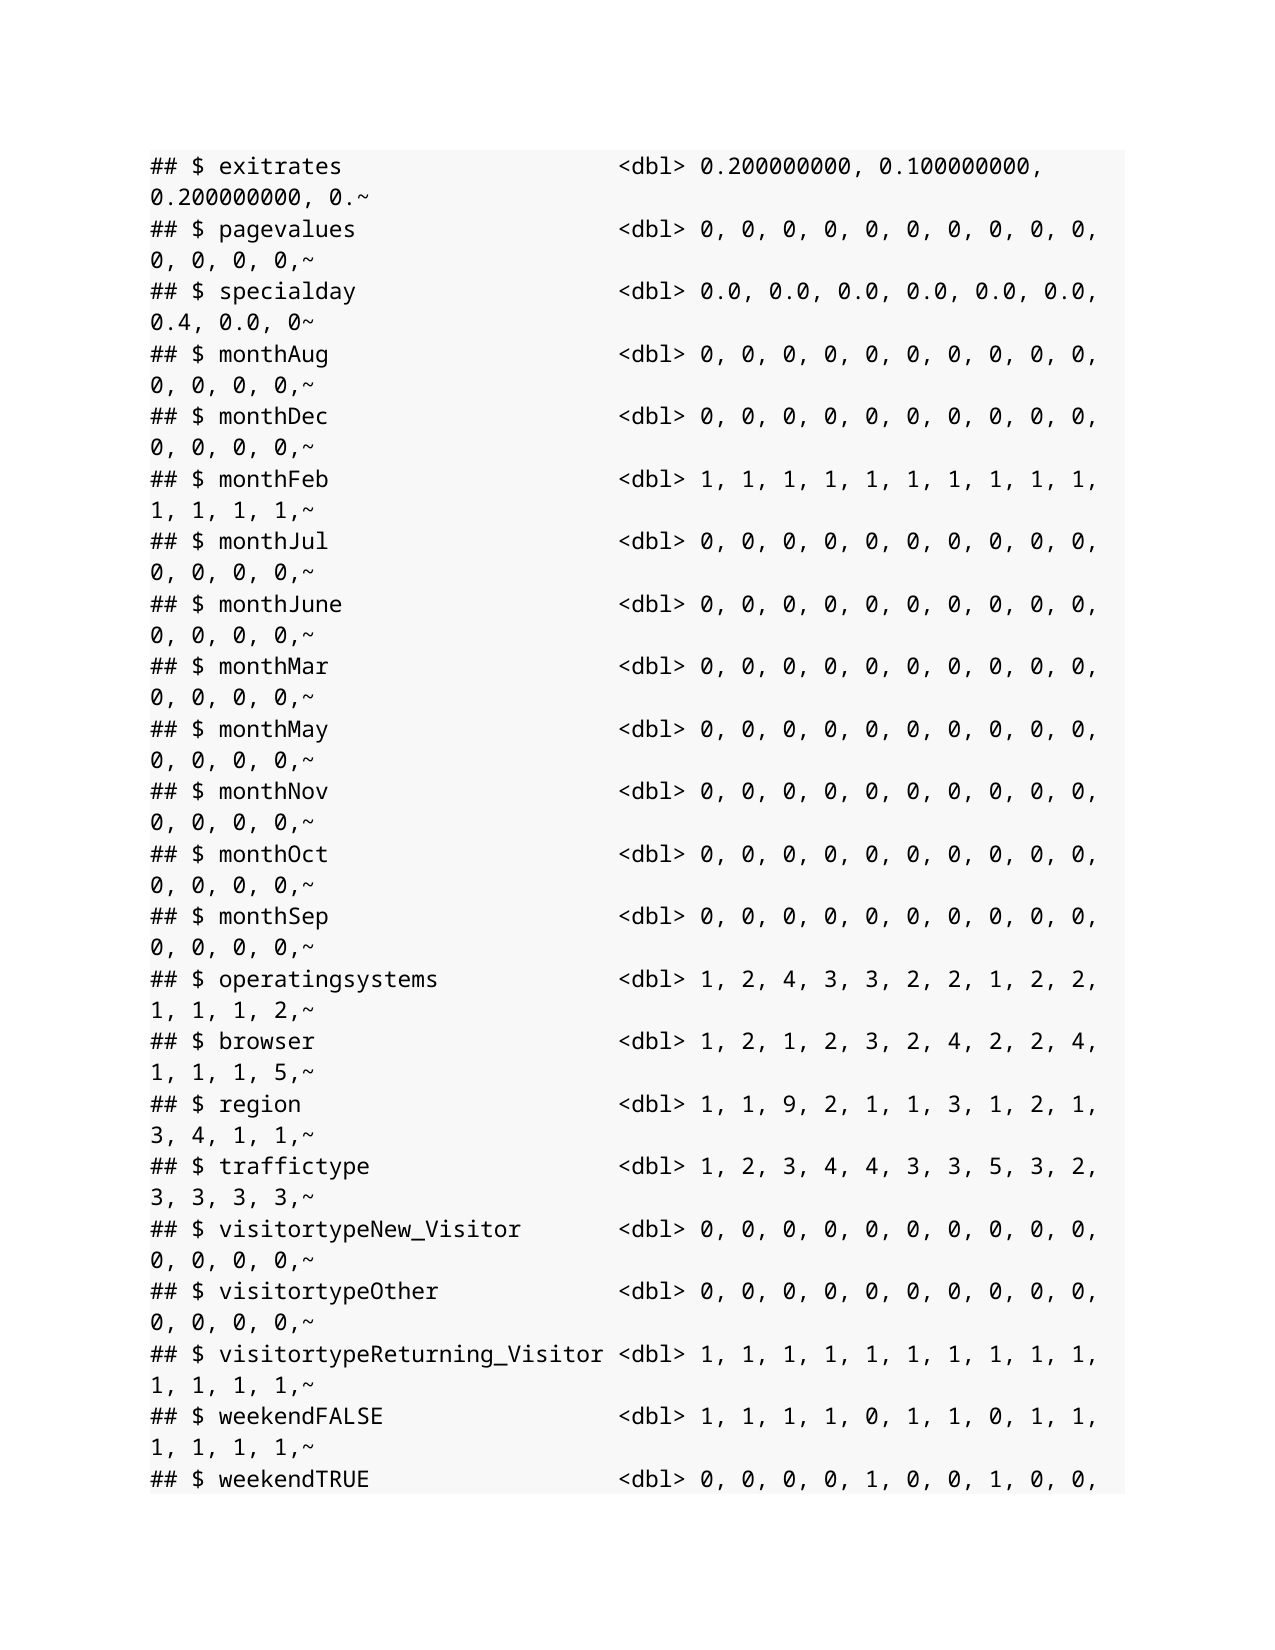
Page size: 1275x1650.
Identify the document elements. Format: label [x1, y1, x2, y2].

text [150, 150, 1125, 1494]
